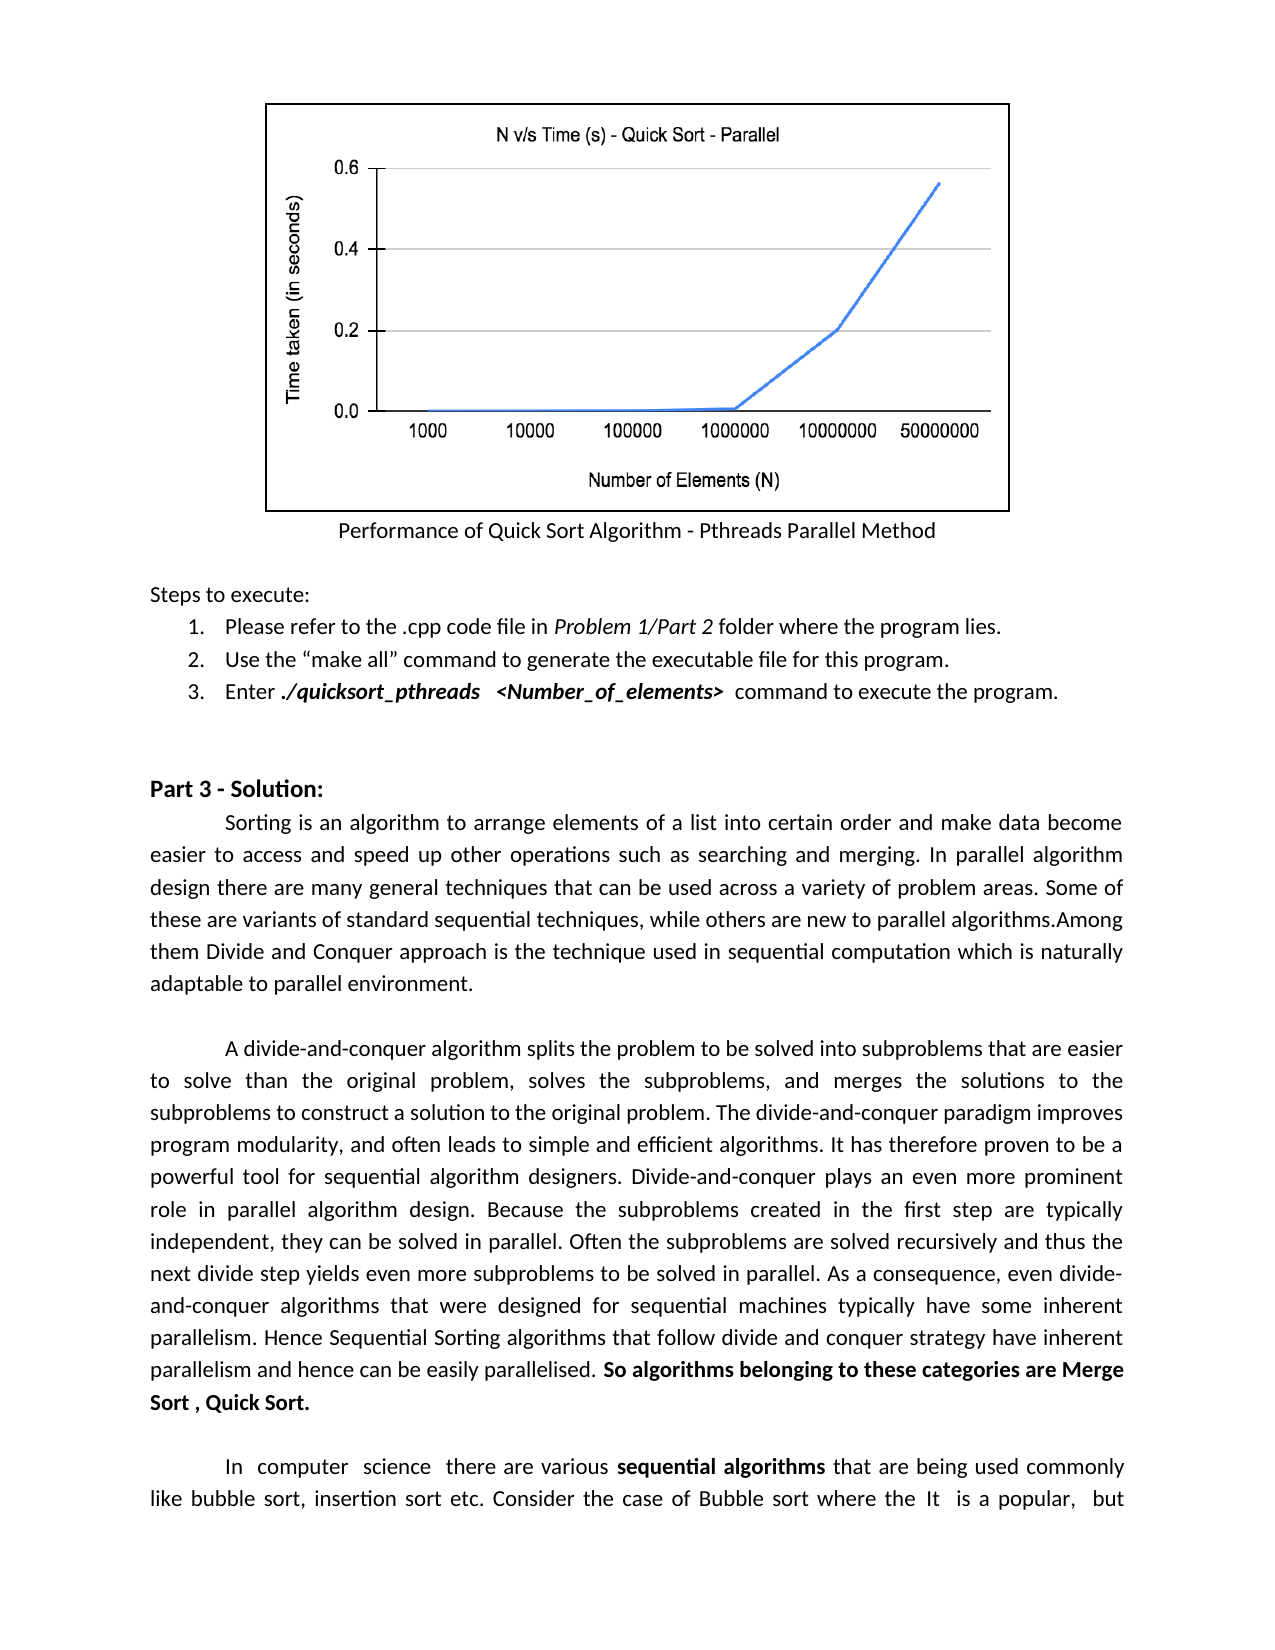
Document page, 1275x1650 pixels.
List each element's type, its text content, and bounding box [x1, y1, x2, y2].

text Part 3 - Solution: [150, 773, 1125, 804]
list Use the “make all” command to generate the executable file for this program. [187, 645, 1125, 673]
picture [267, 105, 1008, 510]
text Performance of Quick Sort Algorithm - Pthreads Parallel Method [150, 516, 1125, 544]
list Please refer to the .cpp code file in Problem 1/Part 2 folder where the program lies. [187, 612, 1125, 641]
text Sorting is an algorithm to arrange elements of a list into certain order and make data become easier to access and speed up other operations such as searching and merging. In parallel algorithm design there are many general techniques that can be used across a variety of problem areas. Some of these are variants of standard sequential techniques, while others are new to parallel algorithms.Among them Divide and Conquer approach is the technique used in sequential computation which is naturally adaptable to parallel environment. [150, 808, 1125, 997]
text A divide-and-conquer algorithm splits the problem to be solved into subproblems that are easier to solve than the original problem, solves the subproblems, and merges the solutions to the subproblems to construct a solution to the original problem. The divide-and-conquer paradigm improves program modularity, and often leads to simple and efficient algorithms. It has therefore proven to be a powerful tool for sequential algorithm designers. Divide-and-conquer plays an even more prominent role in parallel algorithm design. Because the subproblems created in the first step are typically independent, they can be solved in parallel. Often the subproblems are solved recursively and thus the next divide step yields even more subproblems to be solved in parallel. As a consequence, even divide-and-conquer algorithms that were designed for sequential machines typically have some inherent parallelism. Hence Sequential Sorting algorithms that follow divide and conquer strategy have inherent parallelism and hence can be easily parallelised. So algorithms belonging to these categories are Merge Sort , Quick Sort. [150, 1034, 1125, 1416]
text Steps to execute: [150, 580, 1125, 608]
list Enter ./quicksort_pthreads <Number_of_elements> command to execute the program. [187, 677, 1125, 705]
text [150, 1452, 1125, 1512]
